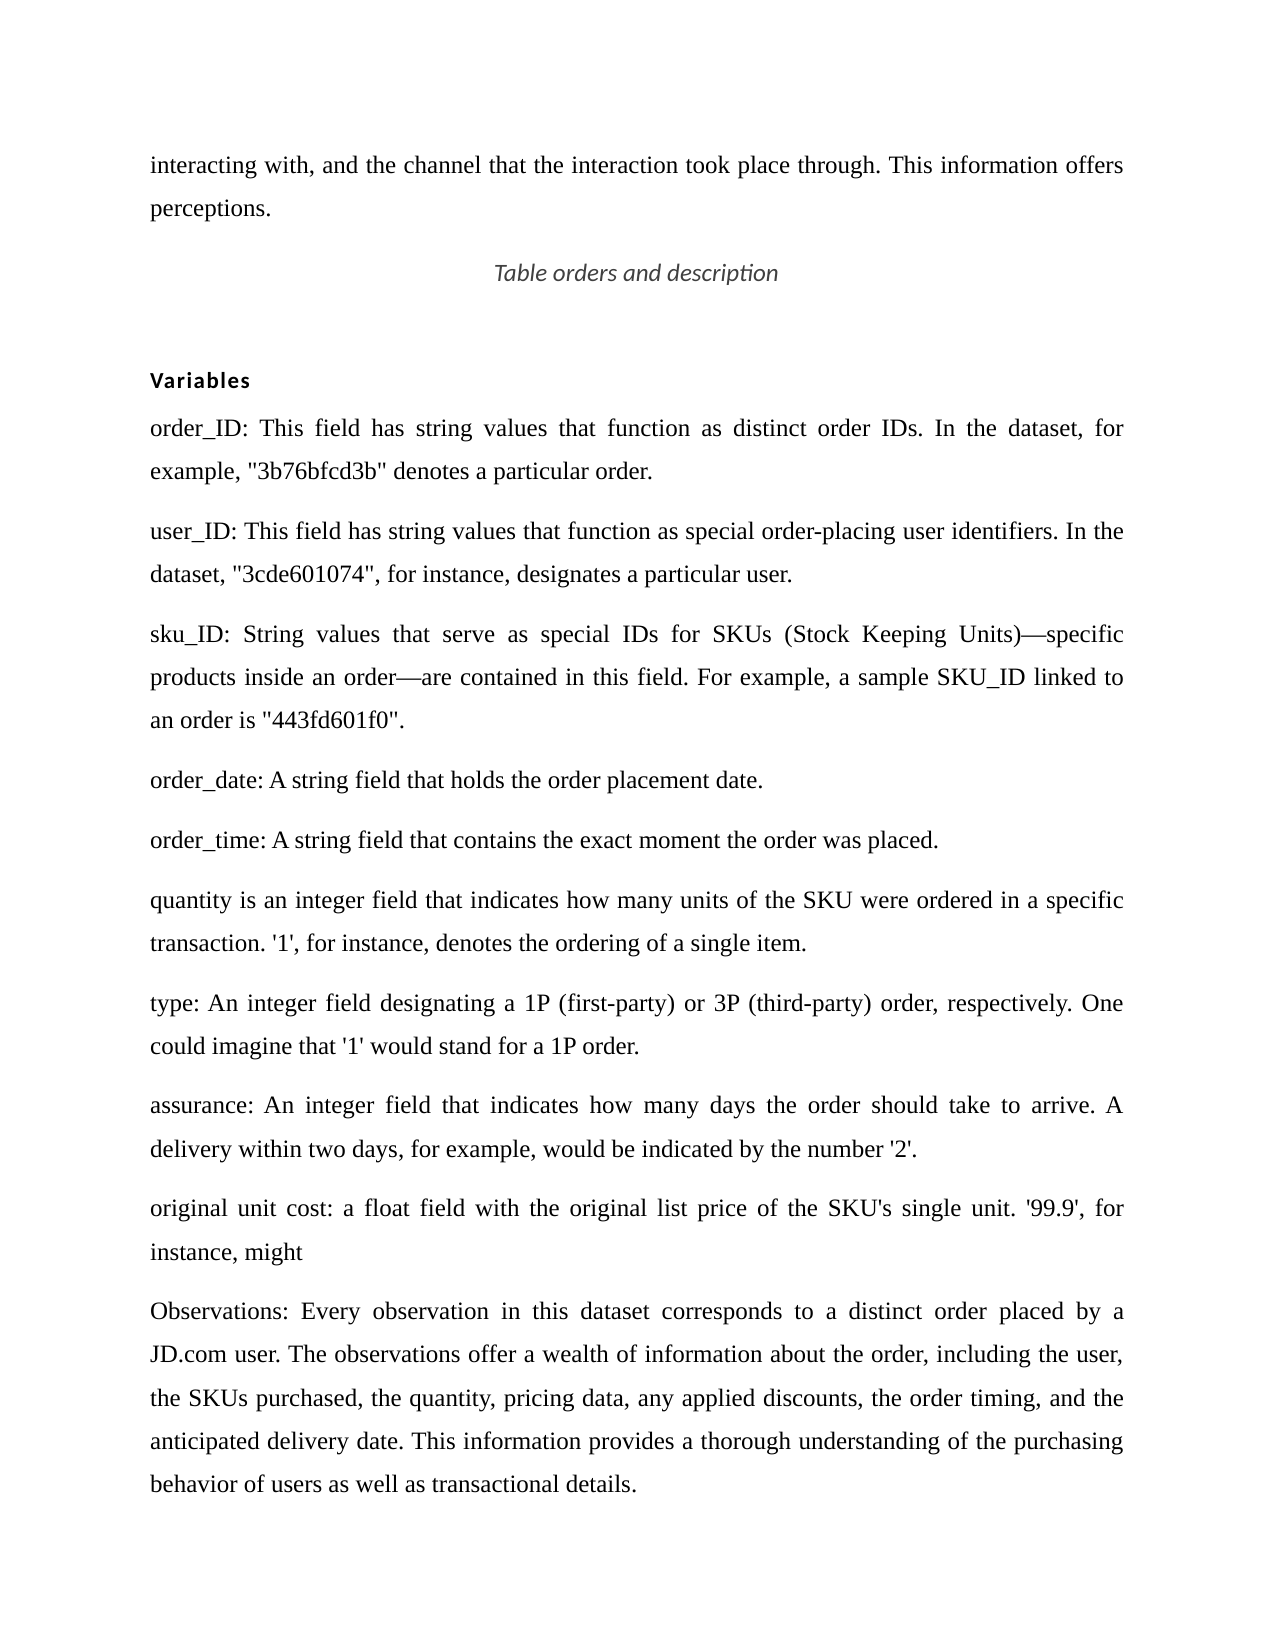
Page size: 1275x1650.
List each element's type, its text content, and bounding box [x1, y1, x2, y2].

text user_ID: This field has string values that function as special order-placing user identifiers. In the dataset, "3cde601074", for instance, designates a particular user. [150, 516, 1125, 588]
text original unit cost: a float field with the original list price of the SKU's single unit. '99.9', for instance, might [150, 1193, 1125, 1265]
text type: An integer field designating a 1P (first-party) or 3P (third-party) order, respectively. One could imagine that '1' would stand for a 1P order. [150, 988, 1125, 1059]
text order_date: A string field that holds the order placement date. [150, 765, 1125, 794]
text order_ID: This field has string values that function as distinct order IDs. In the dataset, for example, "3b76bfcd3b" denotes a particular order. [150, 413, 1125, 485]
text order_time: A string field that contains the exact moment the order was placed. [150, 825, 1125, 854]
text assurance: An integer field that indicates how many days the order should take to arrive. A delivery within two days, for example, would be indicated by the number '2'. [150, 1091, 1125, 1162]
text Observations: Every observation in this dataset corresponds to a distinct order placed by a JD.com user. The observations offer a wealth of information about the order, including the user, the SKUs purchased, the quantity, pricing data, any applied discounts, the order timing, and the anticipated delivery date. This information provides a thorough understanding of the purchasing behavior of users as well as transactional details. [150, 1296, 1125, 1498]
subtitle Variables [150, 366, 1125, 394]
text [150, 150, 1125, 222]
text quantity is an integer field that indicates how many units of the SKU were ordered in a specific transaction. '1', for instance, denotes the ordering of a single item. [150, 885, 1125, 957]
text sku_ID: String values that serve as special IDs for SKUs (Stock Keeping Units)—specific products inside an order—are contained in this field. For example, a sample SKU_ID linked to an order is "443fd601f0". [150, 619, 1125, 734]
text Table orders and description [240, 257, 1035, 288]
